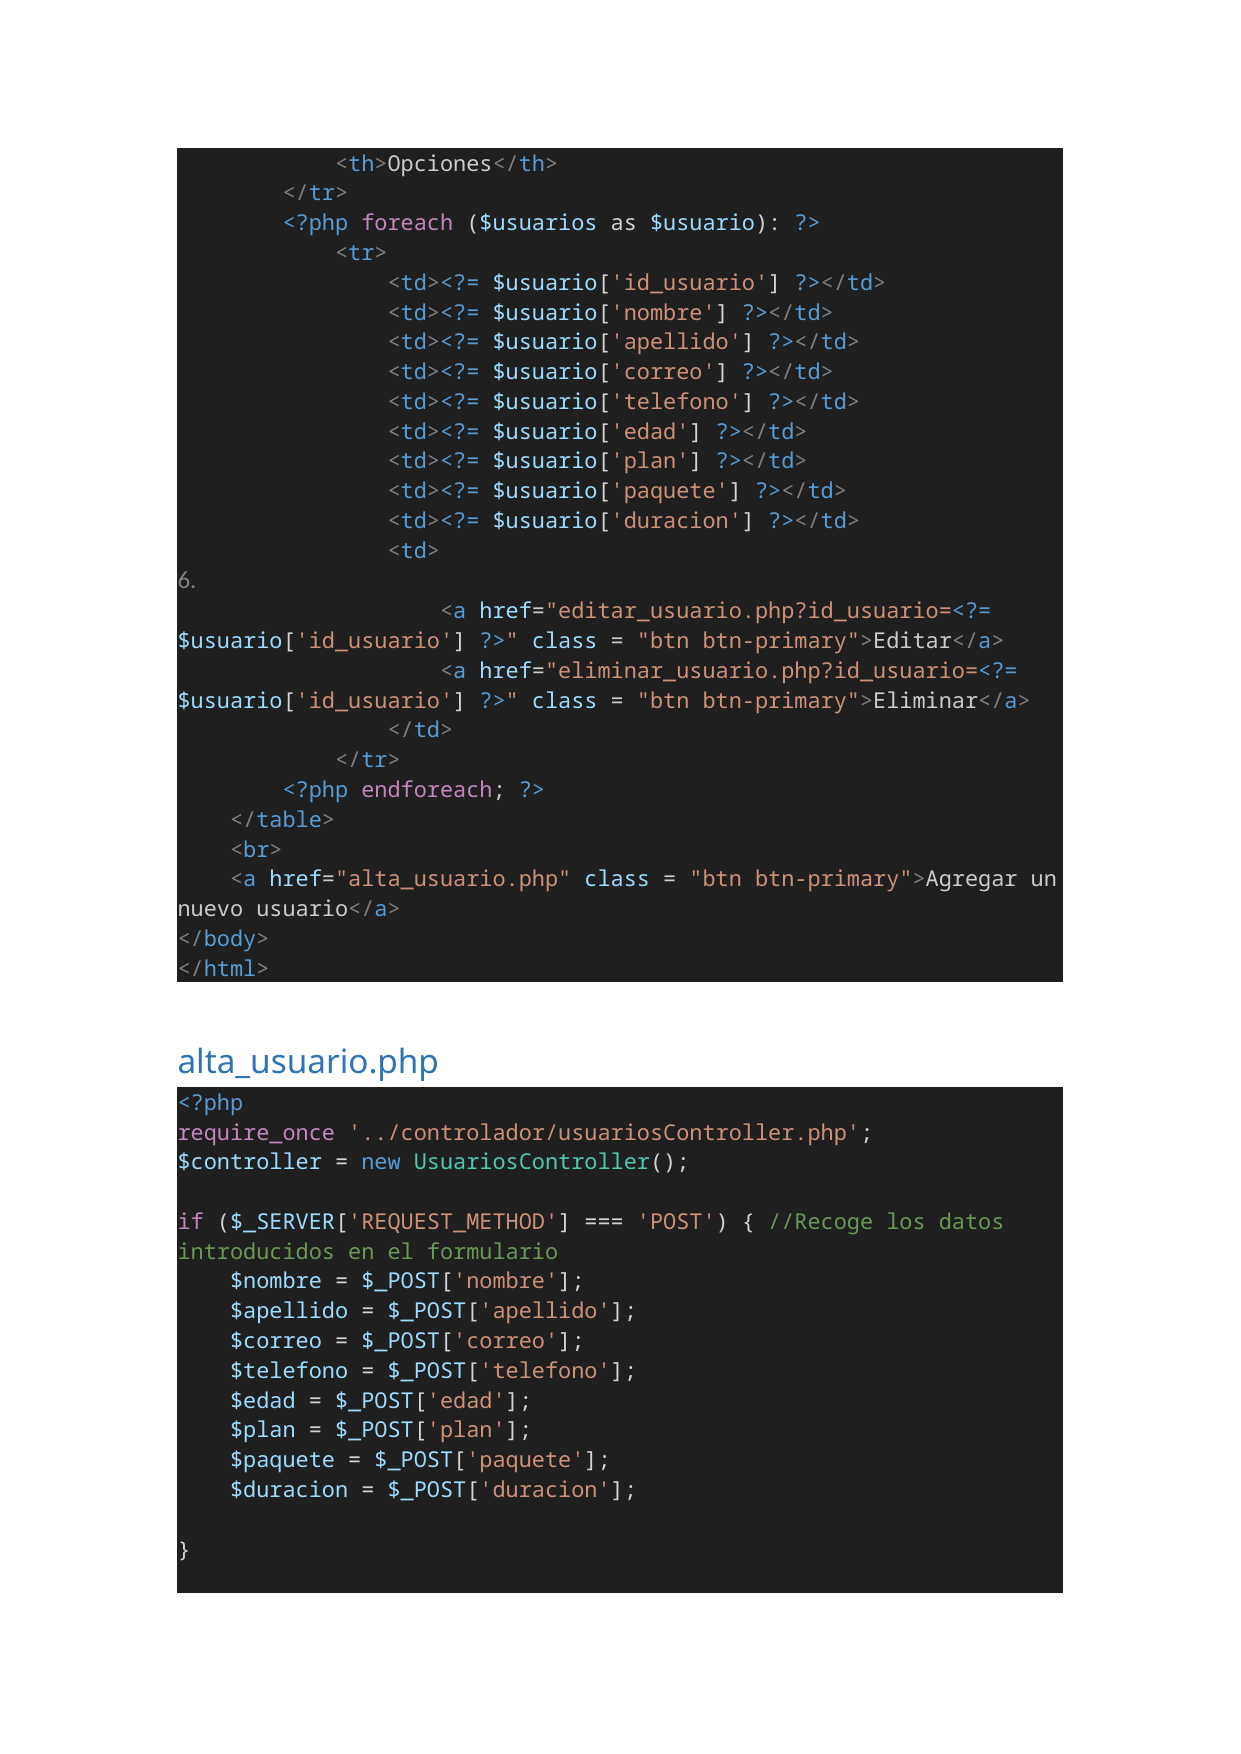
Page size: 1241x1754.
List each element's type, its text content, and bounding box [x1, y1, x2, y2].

text <br> [177, 833, 1063, 863]
text <?php endforeach; ?> [177, 774, 1063, 804]
text <?php foreach ($usuarios as $usuario): ?> [177, 207, 1063, 237]
text $apellido = $_POST['apellido']; [177, 1295, 1063, 1325]
text </tr> [177, 744, 1063, 774]
text $correo = $_POST['correo']; [177, 1325, 1063, 1355]
text $paquete = $_POST['paquete']; [177, 1444, 1063, 1474]
subtitle alta_usuario.php [177, 1038, 1063, 1083]
text <a href="editar_usuario.php?id_usuario=<?= $usuario['id_usuario'] ?>" class = "btn btn-primary">Editar</a> [177, 595, 1063, 655]
text <td><?= $usuario['edad'] ?></td> [177, 416, 1063, 446]
text $nombre = $_POST['nombre']; [177, 1265, 1063, 1295]
text require_once '../controlador/usuariosController.php'; [177, 1116, 1063, 1146]
text } [177, 1533, 1063, 1563]
text <td><?= $usuario['nombre'] ?></td> [177, 297, 1063, 326]
text <tr> [177, 237, 1063, 267]
text $edad = $_POST['edad']; [177, 1384, 1063, 1414]
text </tr> [177, 177, 1063, 207]
text if ($_SERVER['REQUEST_METHOD'] === 'POST') { //Recoge los datos introducidos en el formulario [177, 1206, 1063, 1265]
text $duracion = $_POST['duracion']; [177, 1474, 1063, 1504]
text </table> [177, 804, 1063, 833]
text <td><?= $usuario['correo'] ?></td> [177, 356, 1063, 386]
text <a href="eliminar_usuario.php?id_usuario=<?= $usuario['id_usuario'] ?>" class = "btn btn-primary">Eliminar</a> [177, 655, 1063, 714]
text </td> [177, 714, 1063, 744]
text <?php [177, 1087, 1063, 1116]
text <td><?= $usuario['plan'] ?></td> [177, 446, 1063, 475]
text <td><?= $usuario['id_usuario'] ?></td> [177, 267, 1063, 297]
text $plan = $_POST['plan']; [177, 1414, 1063, 1444]
text </html> [177, 953, 1063, 982]
text <a href="alta_usuario.php" class = "btn btn-primary">Agregar un nuevo usuario</a> [177, 863, 1063, 923]
text <td><?= $usuario['apellido'] ?></td> [177, 326, 1063, 356]
text <th>Opciones</th> [177, 148, 1063, 177]
text $telefono = $_POST['telefono']; [177, 1355, 1063, 1384]
text <td><?= $usuario['duracion'] ?></td> [177, 505, 1063, 535]
text </body> [177, 923, 1063, 953]
text $controller = new UsuariosController(); [177, 1146, 1063, 1176]
text <td><?= $usuario['telefono'] ?></td> [177, 386, 1063, 416]
text <td><?= $usuario['paquete'] ?></td> [177, 475, 1063, 505]
text <td> 6. [177, 535, 1063, 595]
